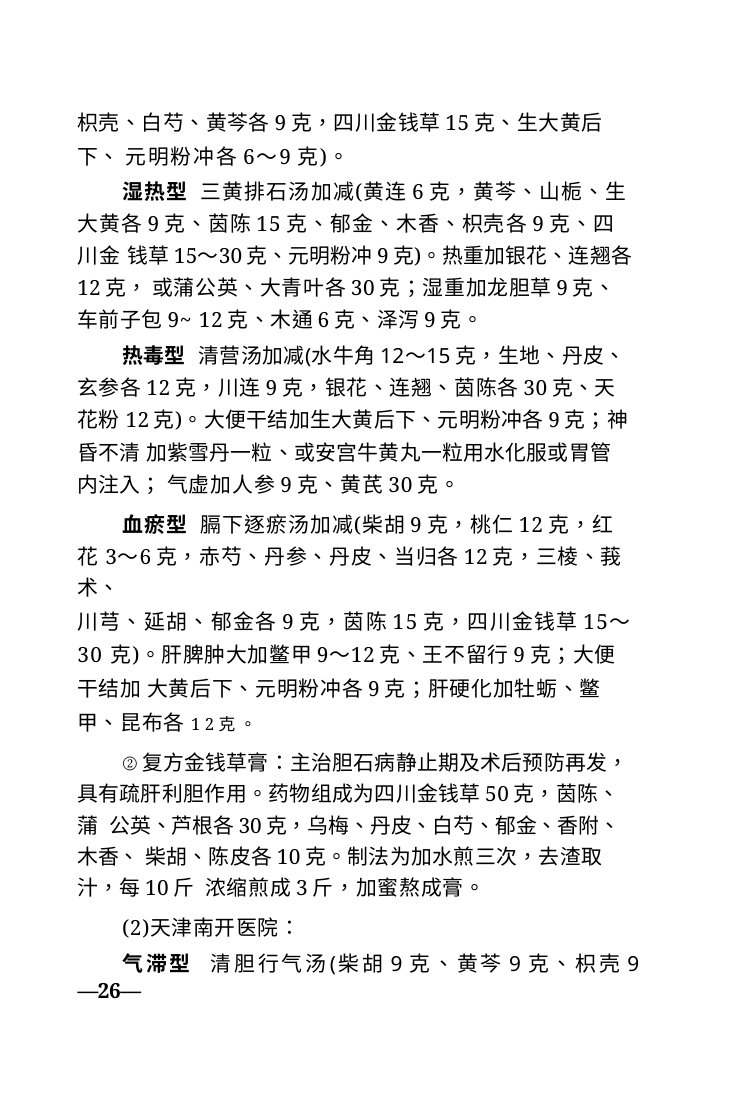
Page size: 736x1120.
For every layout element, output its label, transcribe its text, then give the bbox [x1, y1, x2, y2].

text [77, 949, 640, 978]
text (2)天津南开医院： [122, 914, 640, 940]
text 血瘀型 膈下逐瘀汤加减(柴胡9克，桃仁12克，红花 3～6克，赤芍、丹参、丹皮、当归各12克，三棱、莪术、 [77, 511, 630, 601]
text 湿热型 三黄排石汤加减(黄连6克，黄芩、山栀、生 大黄各9克、茵陈15克、郁金、木香、枳壳各9克、四川金 钱草15～30克、元明粉冲9克)。热重加银花、连翘各12克， 或蒲公英、大青叶各30克；湿重加龙胆草9克、车前子包9~ 12克、木通6克、泽泻9克。 [77, 177, 632, 334]
text 川芎、延胡、郁金各9克，茵陈15克，四川金钱草15～30 克)。肝脾肿大加鳖甲9～12克、王不留行9克；大便干结加 大黄后下、元明粉冲各9克；肝硬化加牡蛎、鳖甲、昆布各 1 2 克 。 [77, 607, 630, 736]
text 热毒型 清营汤加减(水牛角12～15克，生地、丹皮、 玄参各12克，川连9克，银花、连翘、茵陈各30克、天花粉 12克)。大便干结加生大黄后下、元明粉冲各9克；神昏不清 加紫雪丹一粒、或安宫牛黄丸一粒用水化服或胃管内注入； 气虚加人参9克、黄芪30克。 [77, 341, 630, 498]
text 枳壳、白芍、黄芩各9克，四川金钱草15克、生大黄后下、 元明粉冲各6～9克)。 [77, 108, 625, 171]
text ②复方金钱草膏：主治胆石病静止期及术后预防再发， 具有疏肝利胆作用。药物组成为四川金钱草50克，茵陈、蒲 公英、芦根各30克，乌梅、丹皮、白芍、郁金、香附、木香、 柴胡、陈皮各10克。制法为加水煎三次，去渣取汁，每10斤 浓缩煎成3斤，加蜜熬成膏。 [77, 748, 640, 902]
